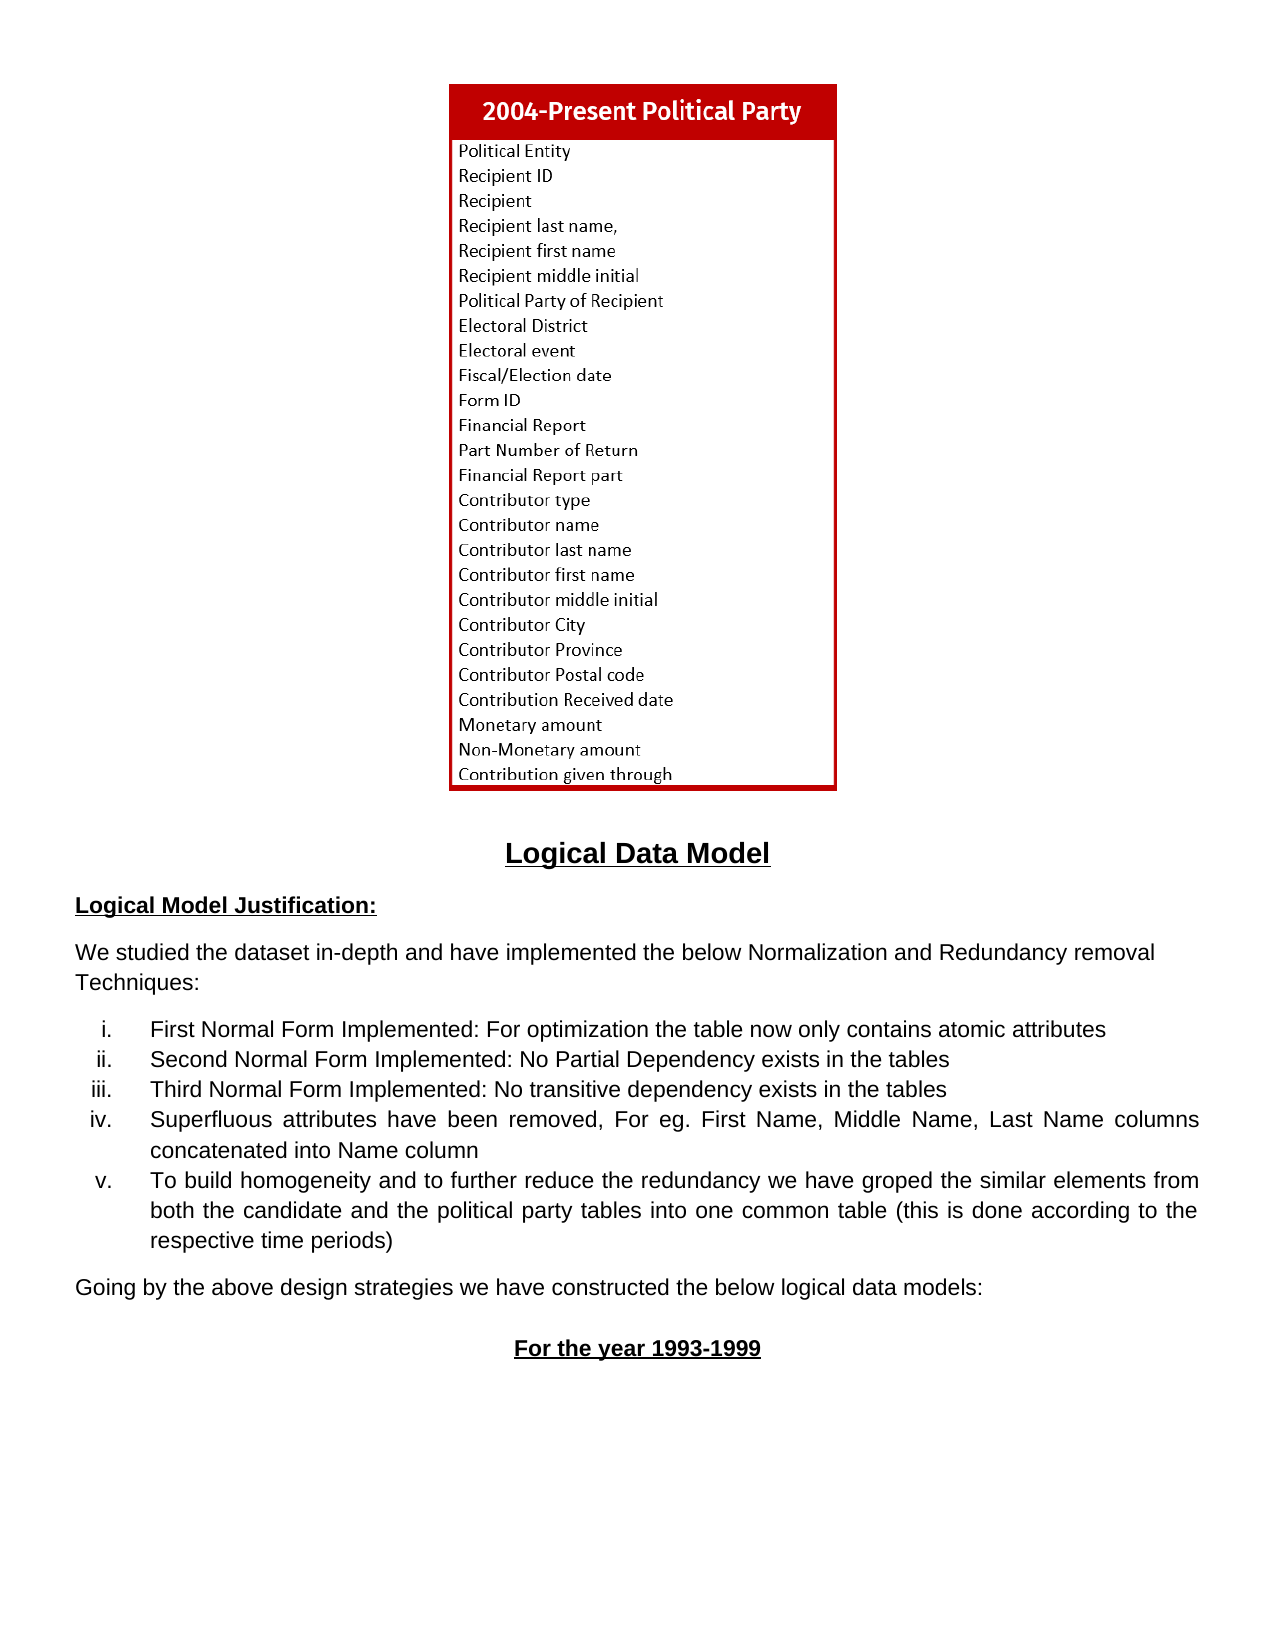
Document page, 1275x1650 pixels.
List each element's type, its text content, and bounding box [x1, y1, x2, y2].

list Third Normal Form Implemented: No transitive dependency exists in the tables [112, 1076, 1200, 1102]
list To build homogeneity and to further reduce the redundancy we have groped the similar elements from both the candidate and the political party tables into one common table (this is done according to the respective time periods) [112, 1167, 1200, 1253]
list First Normal Form Implemented: For optimization the table now only contains atomic attributes [112, 1016, 1200, 1042]
text Logical Model Justification: [75, 892, 1200, 918]
text Going by the above design strategies we have constructed the below logical data models: [75, 1274, 1200, 1300]
text We studied the dataset in-depth and have implemented the below Normalization and Redundancy removal Techniques: [75, 939, 1200, 995]
text For the year 1993-1999 [75, 1334, 1200, 1361]
picture [433, 75, 842, 803]
text Logical Data Model [75, 837, 1200, 870]
list Second Normal Form Implemented: No Partial Dependency exists in the tables [112, 1046, 1200, 1072]
list Superfluous attributes have been removed, For eg. First Name, Middle Name, Last Name columns concatenated into Name column [112, 1106, 1200, 1163]
